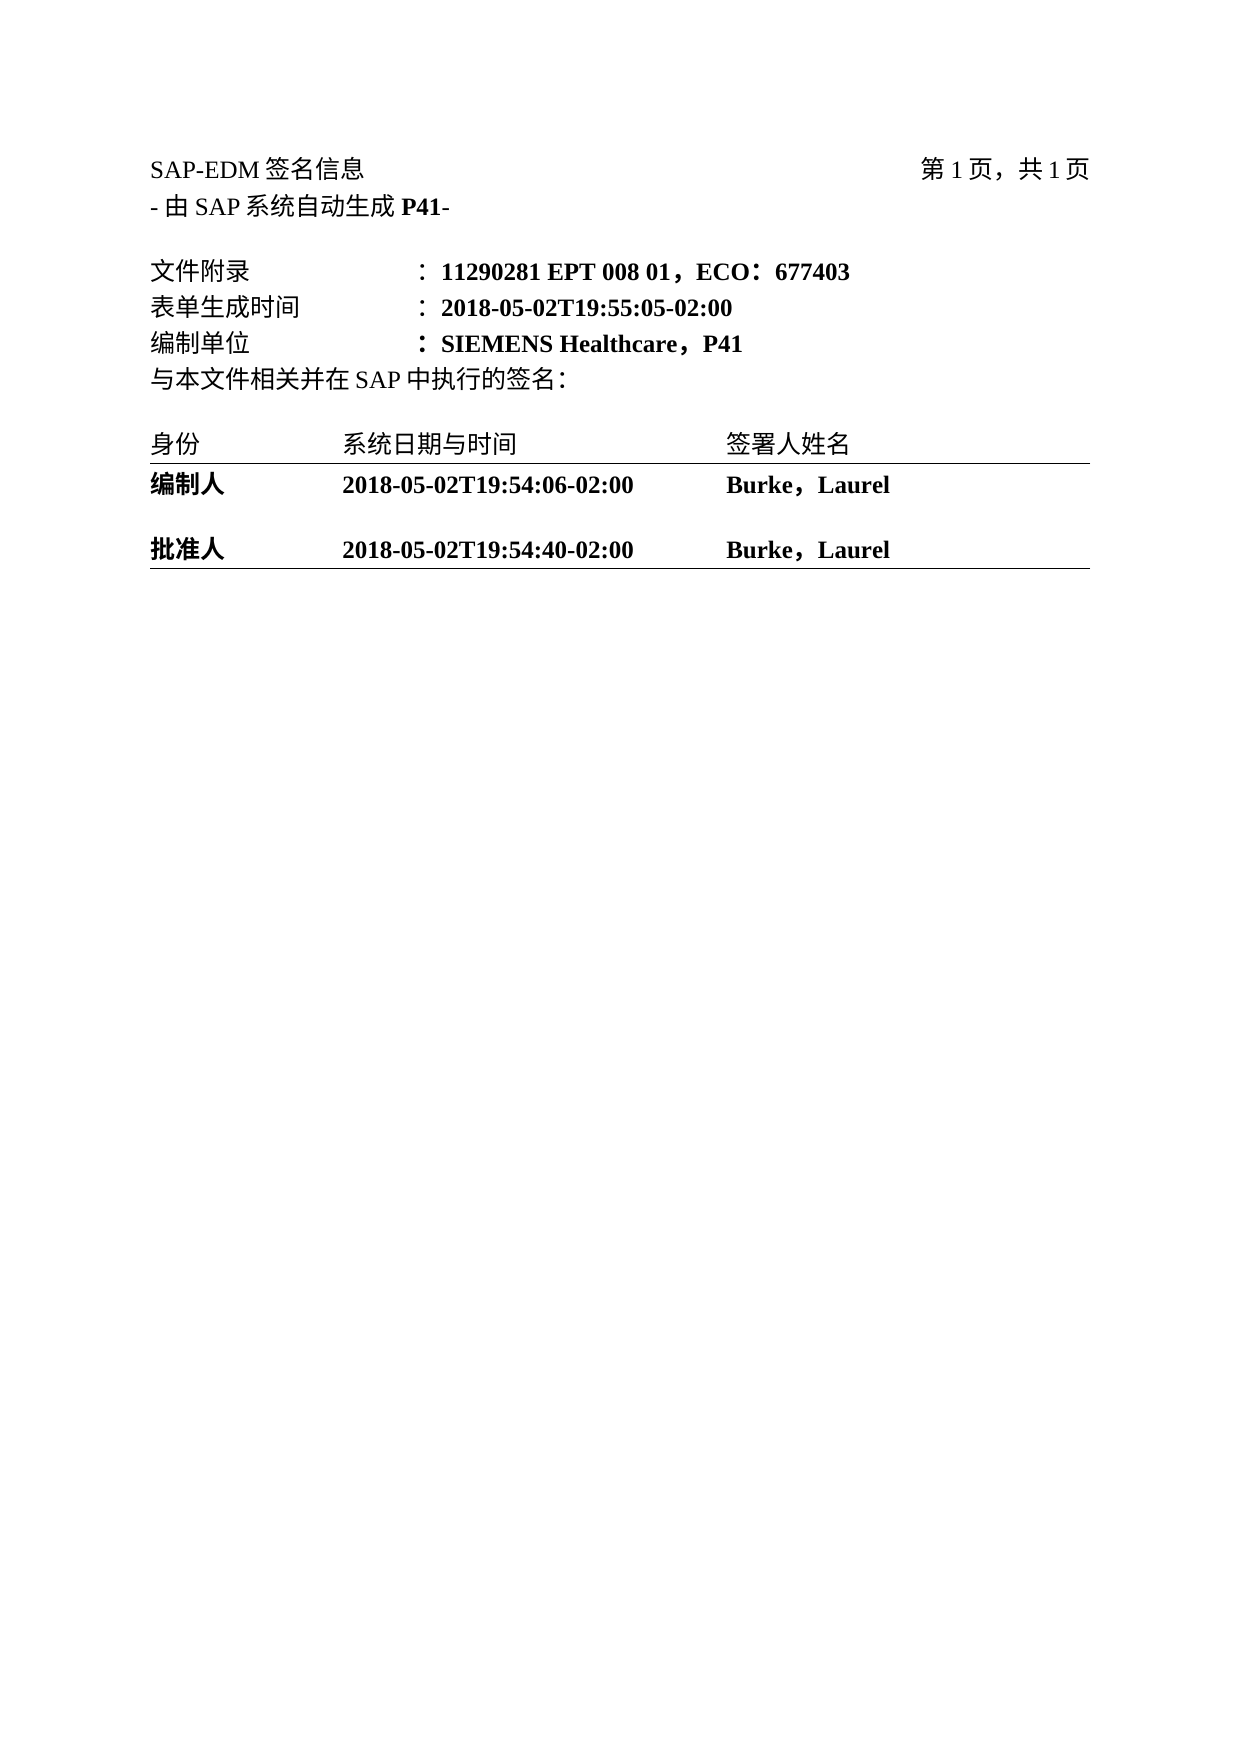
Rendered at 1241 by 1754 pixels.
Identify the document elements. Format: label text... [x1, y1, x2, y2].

text 身份 系统日期与时间 签署人姓名 [150, 425, 1090, 463]
text 与本文件相关并在SAP中执行的签名： [150, 360, 1090, 396]
text - 由SAP系统自动生成 P41- [150, 186, 1090, 222]
text 表单生成时间 ：2018-05-02T19:55:05-02:00 [150, 287, 1090, 324]
text 文件附录 ：11290281 EPT 008 01，ECO：677403 [150, 251, 1090, 287]
text 批准人 2018-05-02T19:54:40-02:00 Burke，Laurel [150, 529, 1090, 568]
text 编制单位 ：SIEMENS Healthcare，P41 [150, 324, 1090, 360]
text 编制人 2018-05-02T19:54:06-02:00 Burke，Laurel [150, 464, 1090, 501]
text SAP-EDM签名信息 第1页，共1页 [150, 150, 1090, 186]
